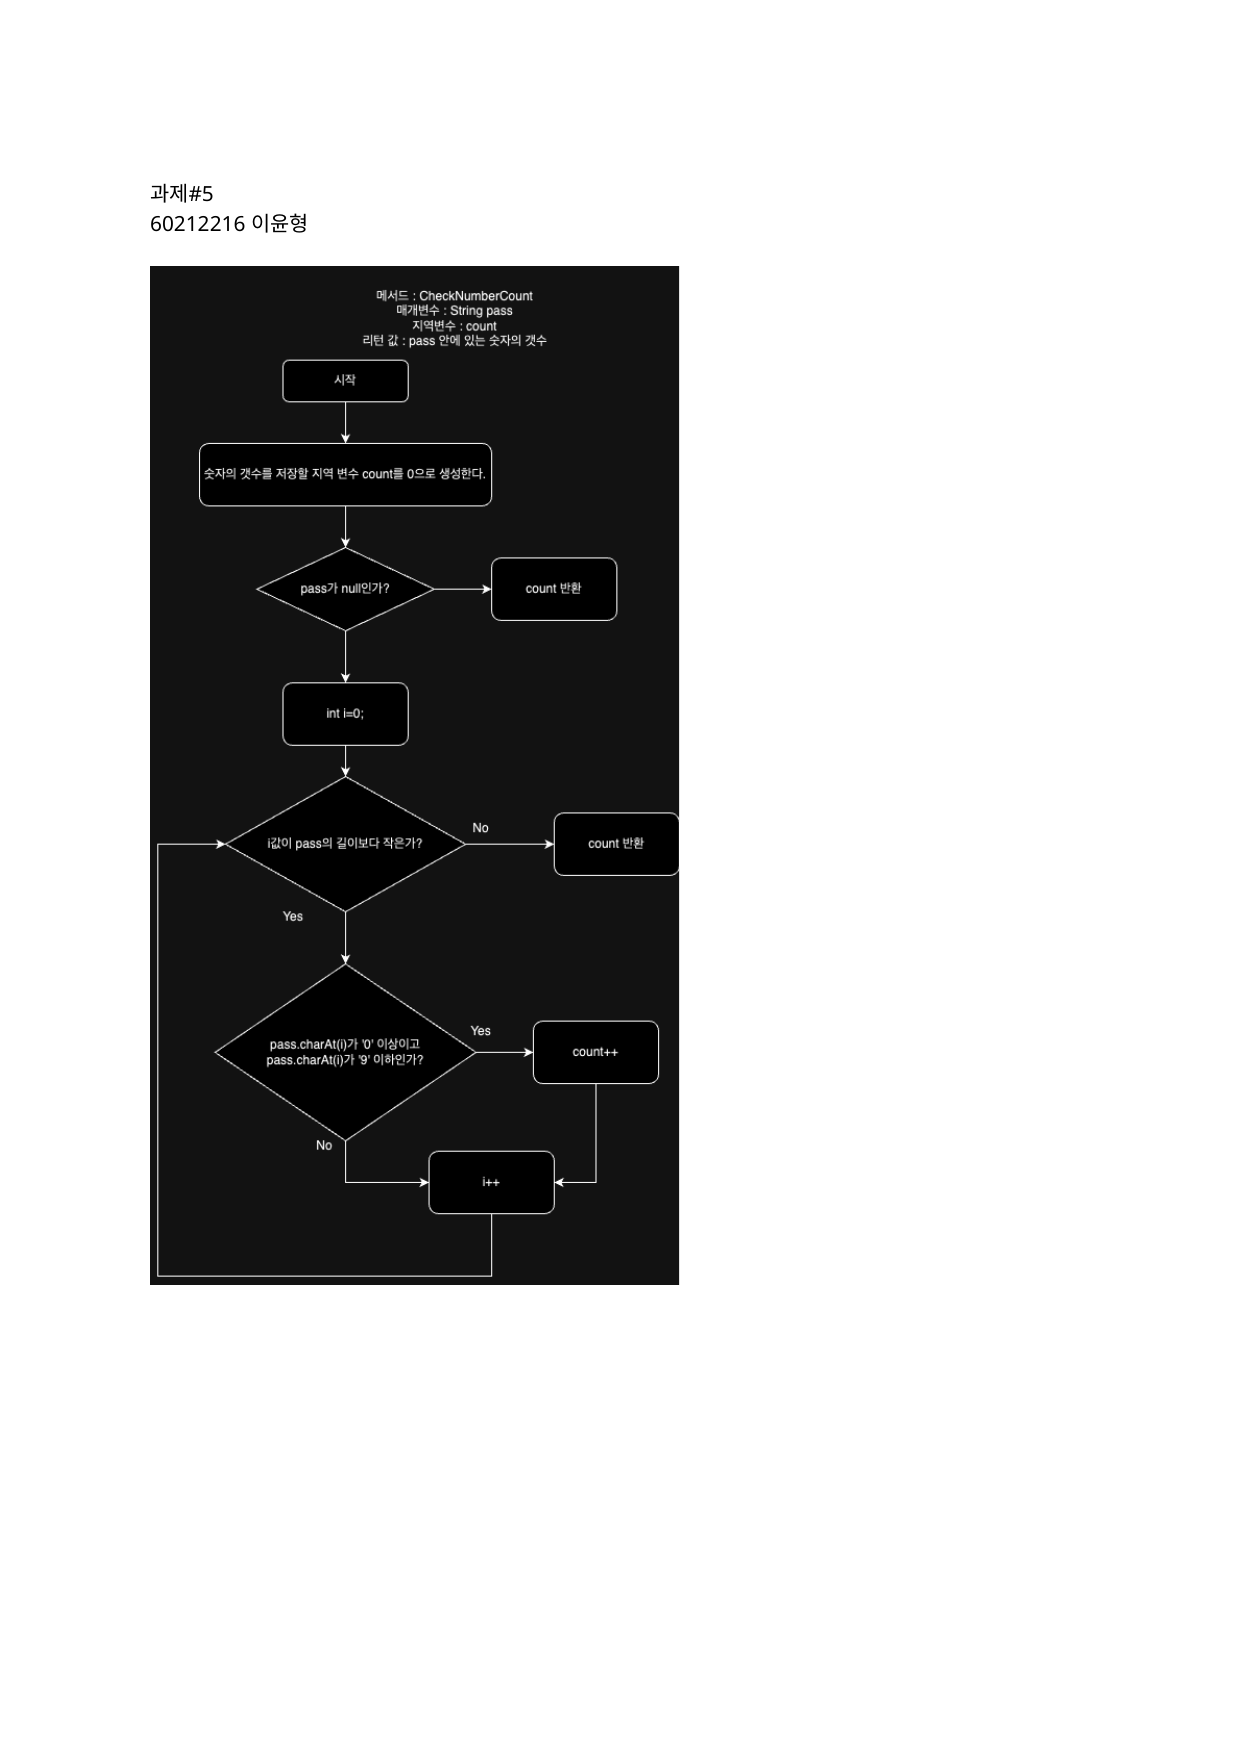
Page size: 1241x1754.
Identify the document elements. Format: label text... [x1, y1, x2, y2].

text 60212216 이윤형 [150, 207, 1090, 238]
text 과제#5 [150, 177, 1090, 207]
picture [150, 266, 680, 1285]
